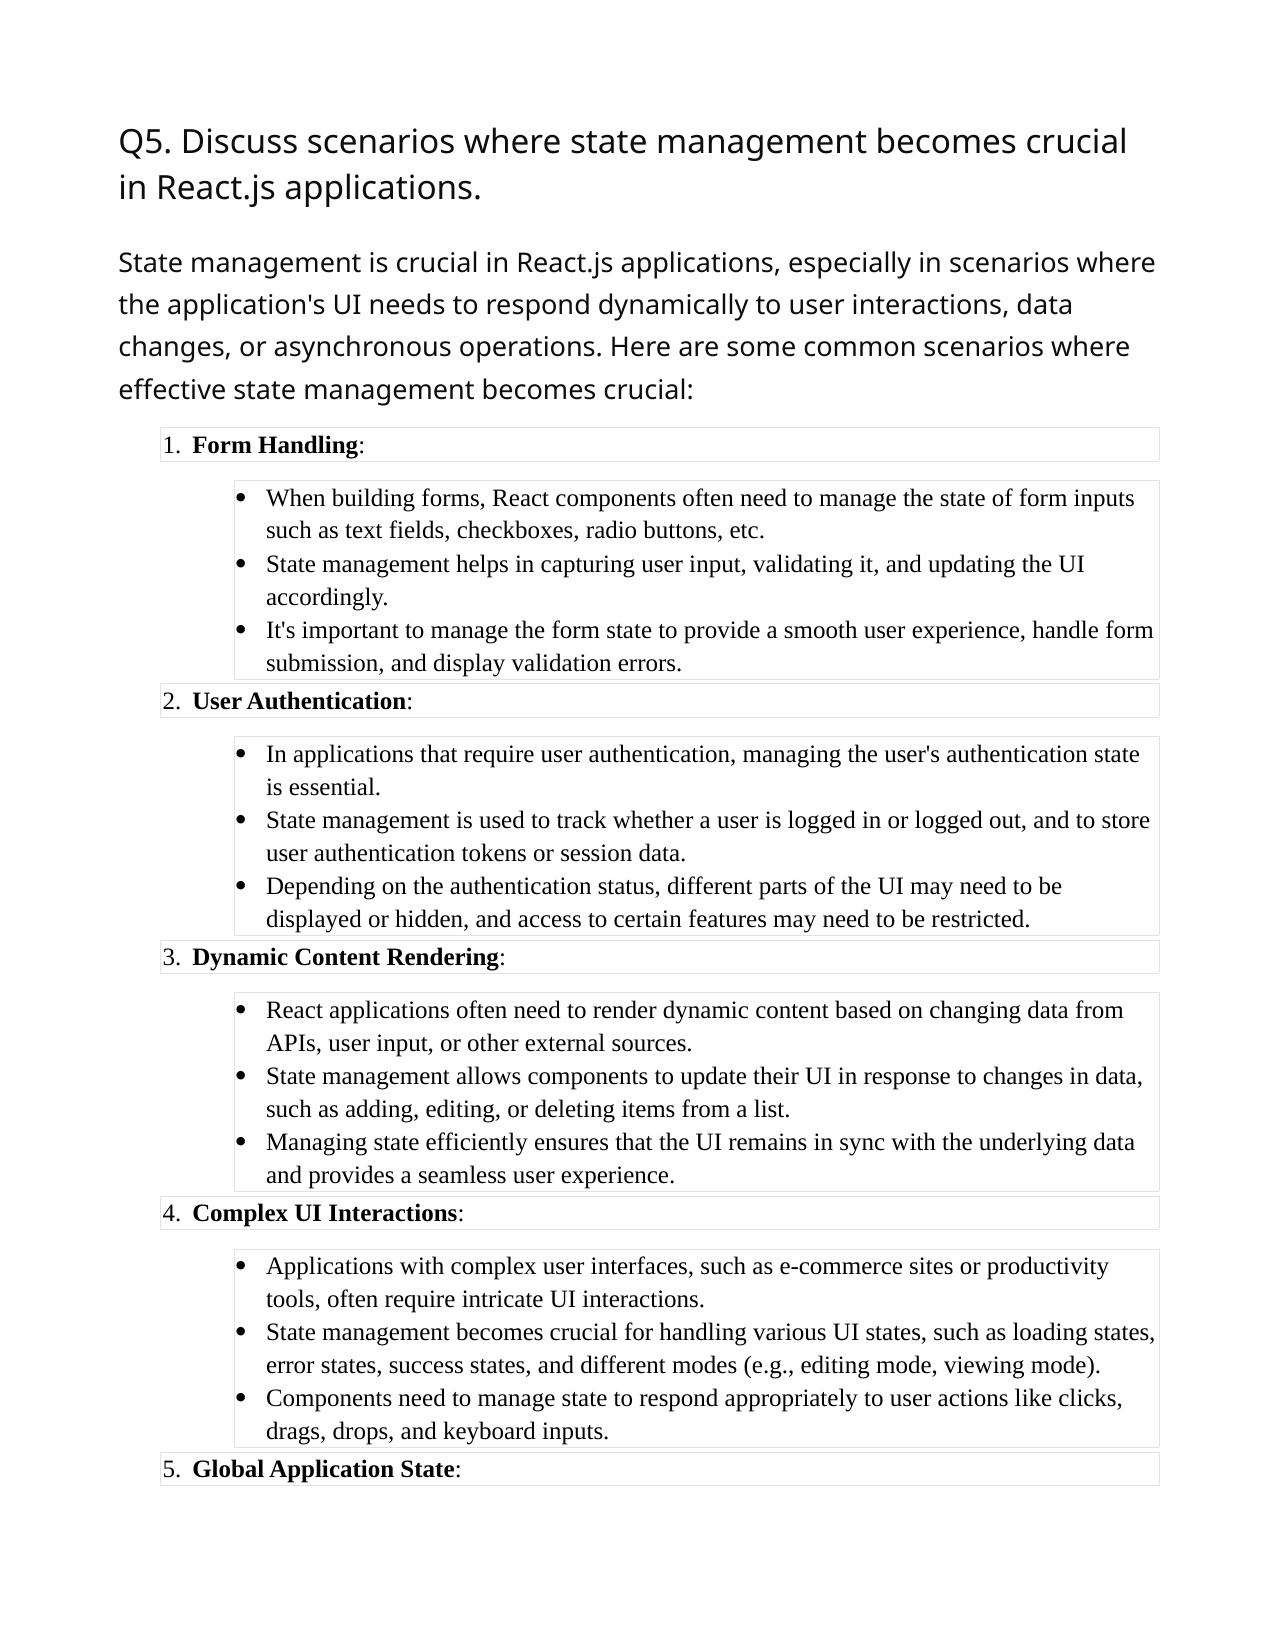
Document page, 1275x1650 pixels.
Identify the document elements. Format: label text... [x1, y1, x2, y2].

list State management is used to track whether a user is logged in or logged out, and to store user authentication tokens or session data. [235, 802, 1159, 867]
list State management becomes crucial for handling various UI states, such as loading states, error states, success states, and different modes (e.g., editing mode, viewing mode). [235, 1314, 1159, 1379]
text Q5. Discuss scenarios where state management becomes crucial in React.js applications. [118, 118, 1157, 209]
text State management is crucial in React.js applications, especially in scenarios where the application's UI needs to respond dynamically to user interactions, data changes, or asynchronous operations. Here are some common scenarios where effective state management becomes crucial: [118, 243, 1157, 407]
list Managing state efficiently ensures that the UI remains in sync with the underlying data and provides a seamless user experience. [235, 1124, 1159, 1191]
list State management allows components to update their UI in response to changes in data, such as adding, editing, or deleting items from a list. [235, 1058, 1159, 1123]
list Components need to manage state to respond appropriately to user actions like clicks, drags, drops, and keyboard inputs. [235, 1381, 1159, 1447]
list It's important to manage the form state to provide a smooth user experience, handle form submission, and display validation errors. [235, 612, 1159, 679]
list Complex UI Interactions: [161, 1197, 1159, 1229]
list React applications often need to render dynamic content based on changing data from APIs, user input, or other external sources. [235, 993, 1159, 1057]
list State management helps in capturing user input, validating it, and updating the UI accordingly. [235, 546, 1159, 610]
list Form Handling: [161, 428, 1159, 461]
list Global Application State: [161, 1453, 1159, 1485]
list Dynamic Content Rendering: [161, 941, 1159, 973]
list When building forms, React components often need to manage the state of form inputs such as text fields, checkboxes, radio buttons, etc. [235, 481, 1159, 544]
list Applications with complex user interfaces, such as e-commerce sites or productivity tools, often require intricate UI interactions. [235, 1250, 1159, 1313]
list In applications that require user authentication, managing the user's authentication state is essential. [235, 737, 1159, 801]
list Depending on the authentication status, different parts of the UI may need to be displayed or hidden, and access to certain features may need to be restricted. [235, 868, 1159, 935]
list User Authentication: [161, 684, 1159, 717]
